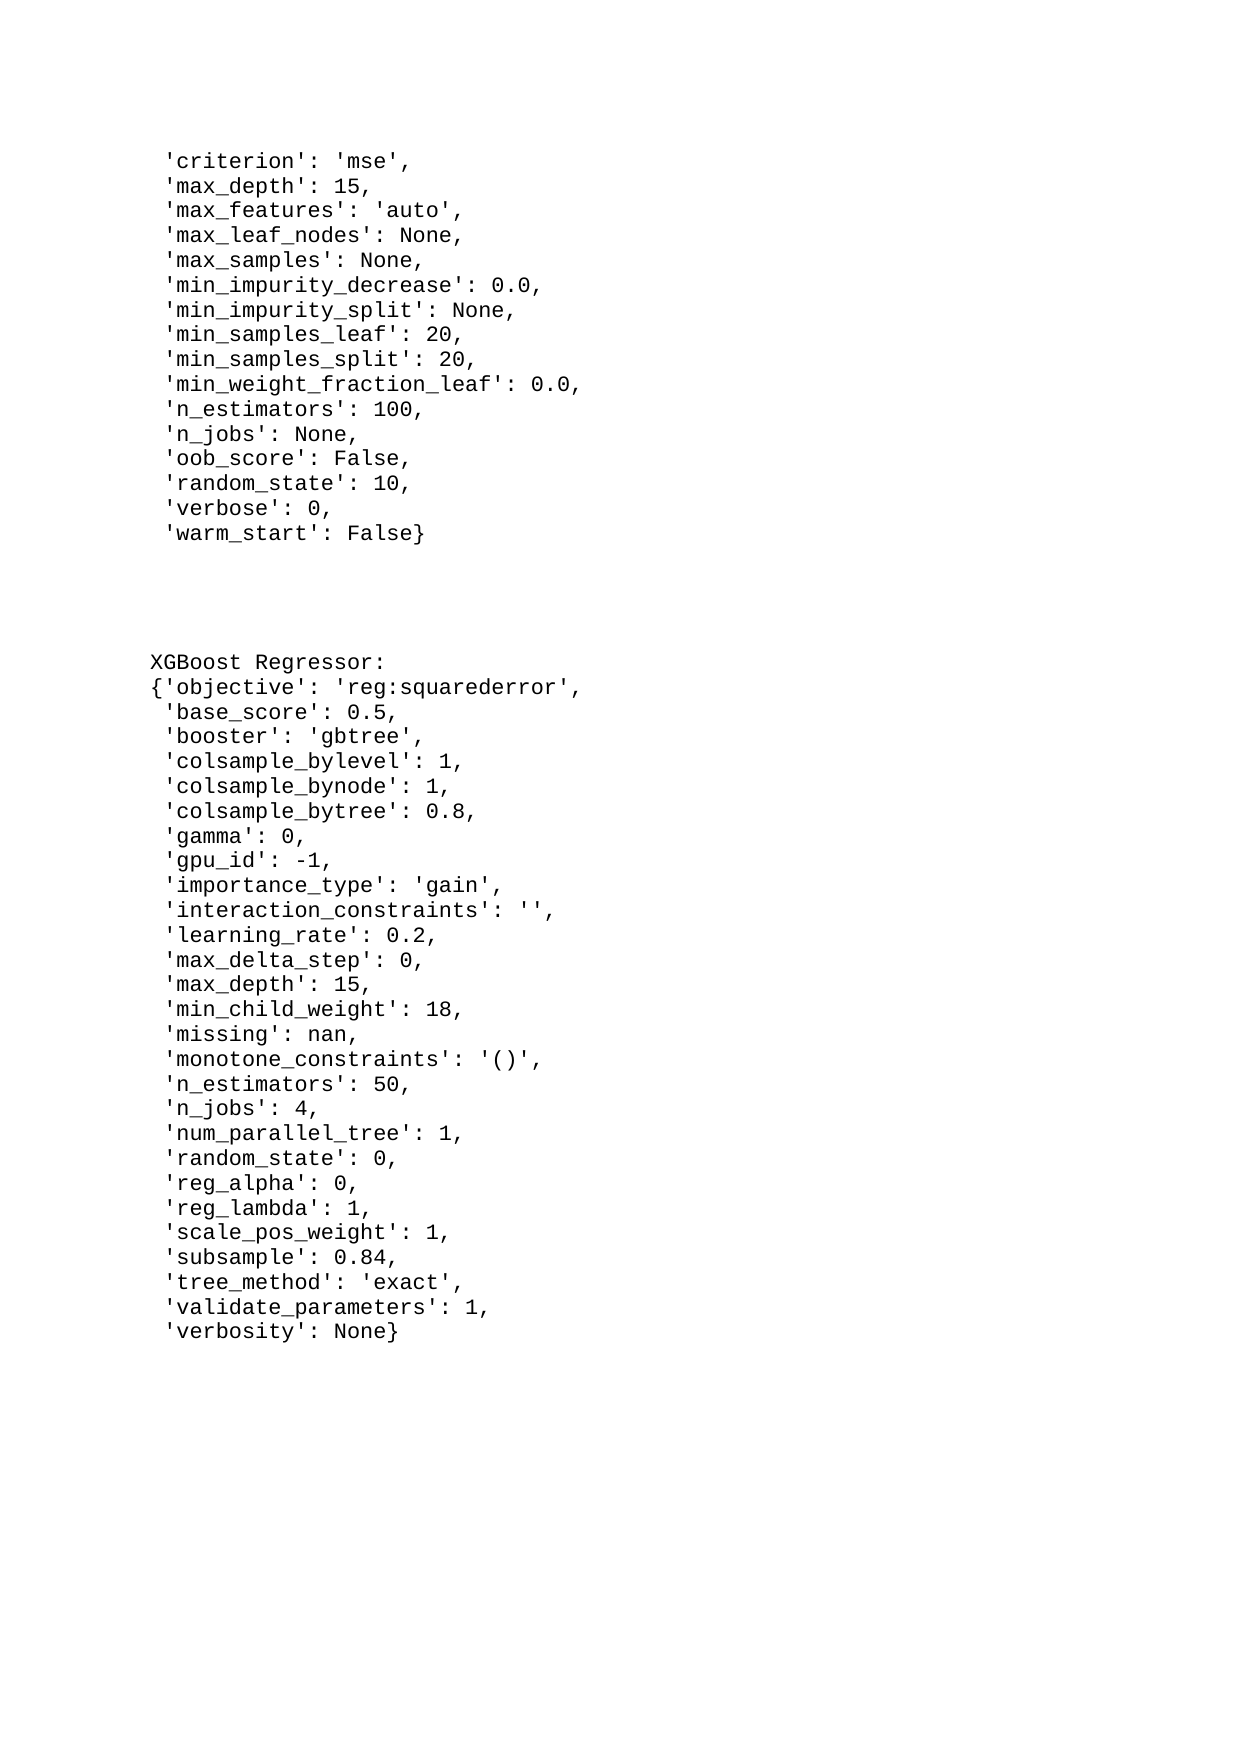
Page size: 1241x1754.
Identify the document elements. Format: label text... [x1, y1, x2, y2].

text 'oob_score': False, [150, 447, 1090, 472]
text 'min_impurity_split': None, [150, 299, 1090, 323]
text 'gamma': 0, [150, 825, 1090, 849]
text 'min_impurity_decrease': 0.0, [150, 274, 1090, 299]
text 'booster': 'gbtree', [150, 726, 1090, 750]
text 'colsample_bytree': 0.8, [150, 800, 1090, 825]
text 'monotone_constraints': '()', [150, 1048, 1090, 1073]
text 'random_state': 0, [150, 1147, 1090, 1172]
text 'learning_rate': 0.2, [150, 924, 1090, 949]
text XGBoost Regressor: [150, 651, 1090, 676]
text 'colsample_bylevel': 1, [150, 750, 1090, 775]
text 'random_state': 10, [150, 472, 1090, 497]
text 'max_depth': 15, [150, 175, 1090, 199]
text 'validate_parameters': 1, [150, 1296, 1090, 1321]
text 'missing': nan, [150, 1023, 1090, 1048]
text 'max_features': 'auto', [150, 199, 1090, 224]
text 'max_leaf_nodes': None, [150, 224, 1090, 249]
text 'max_depth': 15, [150, 973, 1090, 998]
text 'num_parallel_tree': 1, [150, 1122, 1090, 1147]
text 'min_weight_fraction_leaf': 0.0, [150, 373, 1090, 398]
text 'min_samples_split': 20, [150, 348, 1090, 373]
text 'interaction_constraints': '', [150, 899, 1090, 924]
text {'objective': 'reg:squarederror', [150, 676, 1090, 701]
text 'verbose': 0, [150, 497, 1090, 522]
text 'min_samples_leaf': 20, [150, 323, 1090, 348]
text 'base_score': 0.5, [150, 701, 1090, 726]
text 'n_estimators': 50, [150, 1073, 1090, 1097]
text 'scale_pos_weight': 1, [150, 1221, 1090, 1246]
text 'reg_alpha': 0, [150, 1172, 1090, 1197]
text 'n_estimators': 100, [150, 398, 1090, 423]
text 'tree_method': 'exact', [150, 1271, 1090, 1296]
text 'subsample': 0.84, [150, 1246, 1090, 1271]
text 'colsample_bynode': 1, [150, 775, 1090, 800]
text 'min_child_weight': 18, [150, 998, 1090, 1023]
text 'warm_start': False} [150, 522, 1090, 547]
text 'reg_lambda': 1, [150, 1197, 1090, 1221]
text 'n_jobs': None, [150, 423, 1090, 447]
text 'criterion': 'mse', [150, 150, 1090, 175]
text 'verbosity': None} [150, 1321, 1090, 1345]
text 'gpu_id': -1, [150, 849, 1090, 874]
text 'importance_type': 'gain', [150, 874, 1090, 899]
text 'max_samples': None, [150, 249, 1090, 274]
text 'max_delta_step': 0, [150, 949, 1090, 973]
text 'n_jobs': 4, [150, 1097, 1090, 1122]
